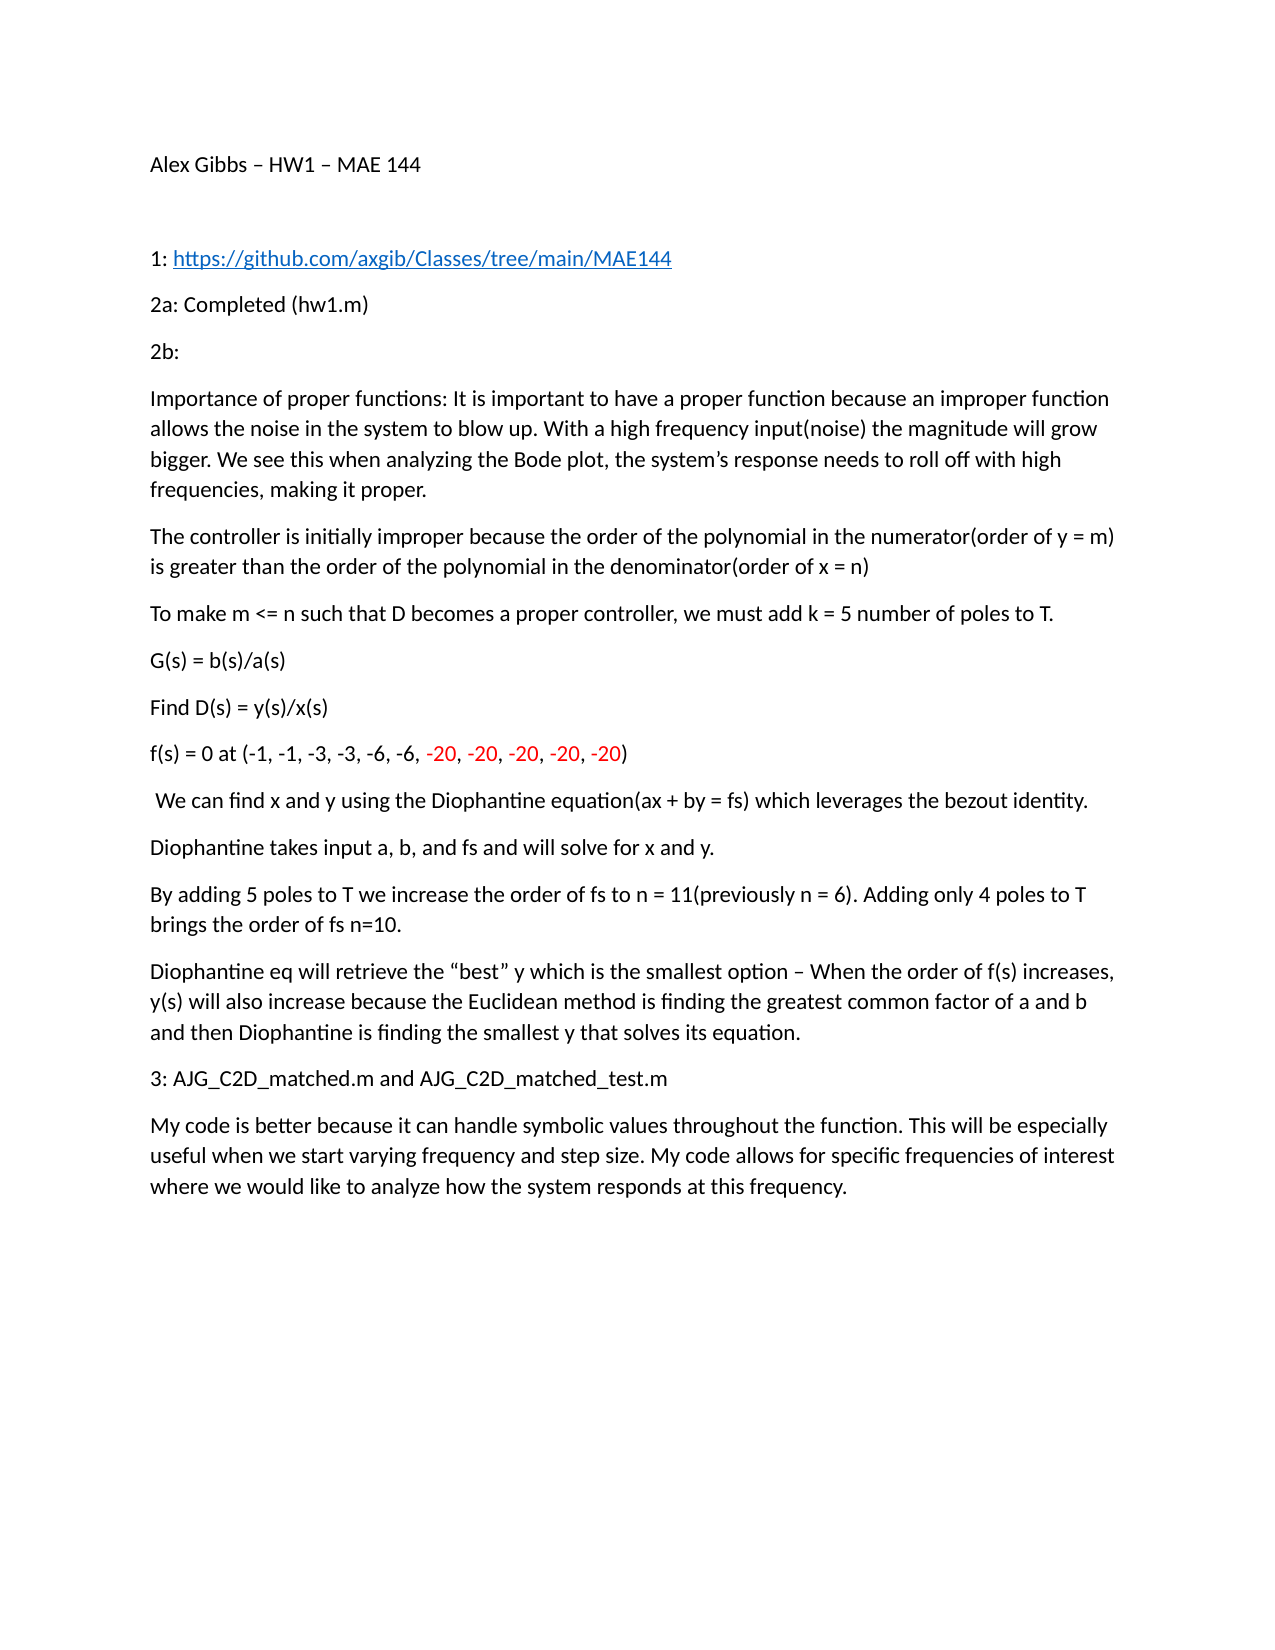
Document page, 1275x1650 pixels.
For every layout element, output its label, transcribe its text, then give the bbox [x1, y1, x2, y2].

text 1: https://github.com/axgib/Classes/tree/main/MAE144 [150, 244, 1125, 272]
text 3: AJG_C2D_matched.m and AJG_C2D_matched_test.m [150, 1064, 1125, 1093]
text My code is better because it can handle symbolic values throughout the function. This will be especially useful when we start varying frequency and step size. My code allows for specific frequencies of interest where we would like to analyze how the system responds at this frequency. [150, 1111, 1125, 1200]
text Diophantine eq will retrieve the “best” y which is the smallest option – When the order of f(s) increases, y(s) will also increase because the Euclidean method is finding the greatest common factor of a and b and then Diophantine is finding the smallest y that solves its equation. [150, 957, 1125, 1046]
text To make m <= n such that D becomes a proper controller, we must add k = 5 number of poles to T. [150, 599, 1125, 627]
text G(s) = b(s)/a(s) [150, 646, 1125, 674]
text Find D(s) = y(s)/x(s) [150, 693, 1125, 721]
text We can find x and y using the Diophantine equation(ax + by = fs) which leverages the bezout identity. [150, 786, 1125, 814]
text By adding 5 poles to T we increase the order of fs to n = 11(previously n = 6). Adding only 4 poles to T brings the order of fs n=10. [150, 880, 1125, 938]
text Importance of proper functions: It is important to have a proper function because an improper function allows the noise in the system to blow up. With a high frequency input(noise) the magnitude will grow bigger. We see this when analyzing the Bode plot, the system’s response needs to roll off with high frequencies, making it proper. [150, 384, 1125, 503]
text 2a: Completed (hw1.m) [150, 291, 1125, 319]
text f(s) = 0 at (-1, -1, -3, -3, -6, -6, -20, -20, -20, -20, -20) [150, 739, 1125, 768]
text Diophantine takes input a, b, and fs and will solve for x and y. [150, 833, 1125, 861]
text The controller is initially improper because the order of the polynomial in the numerator(order of y = m) is greater than the order of the polynomial in the denominator(order of x = n) [150, 522, 1125, 580]
text 2b: [150, 337, 1125, 366]
text Alex Gibbs – HW1 – MAE 144 [150, 150, 1125, 178]
